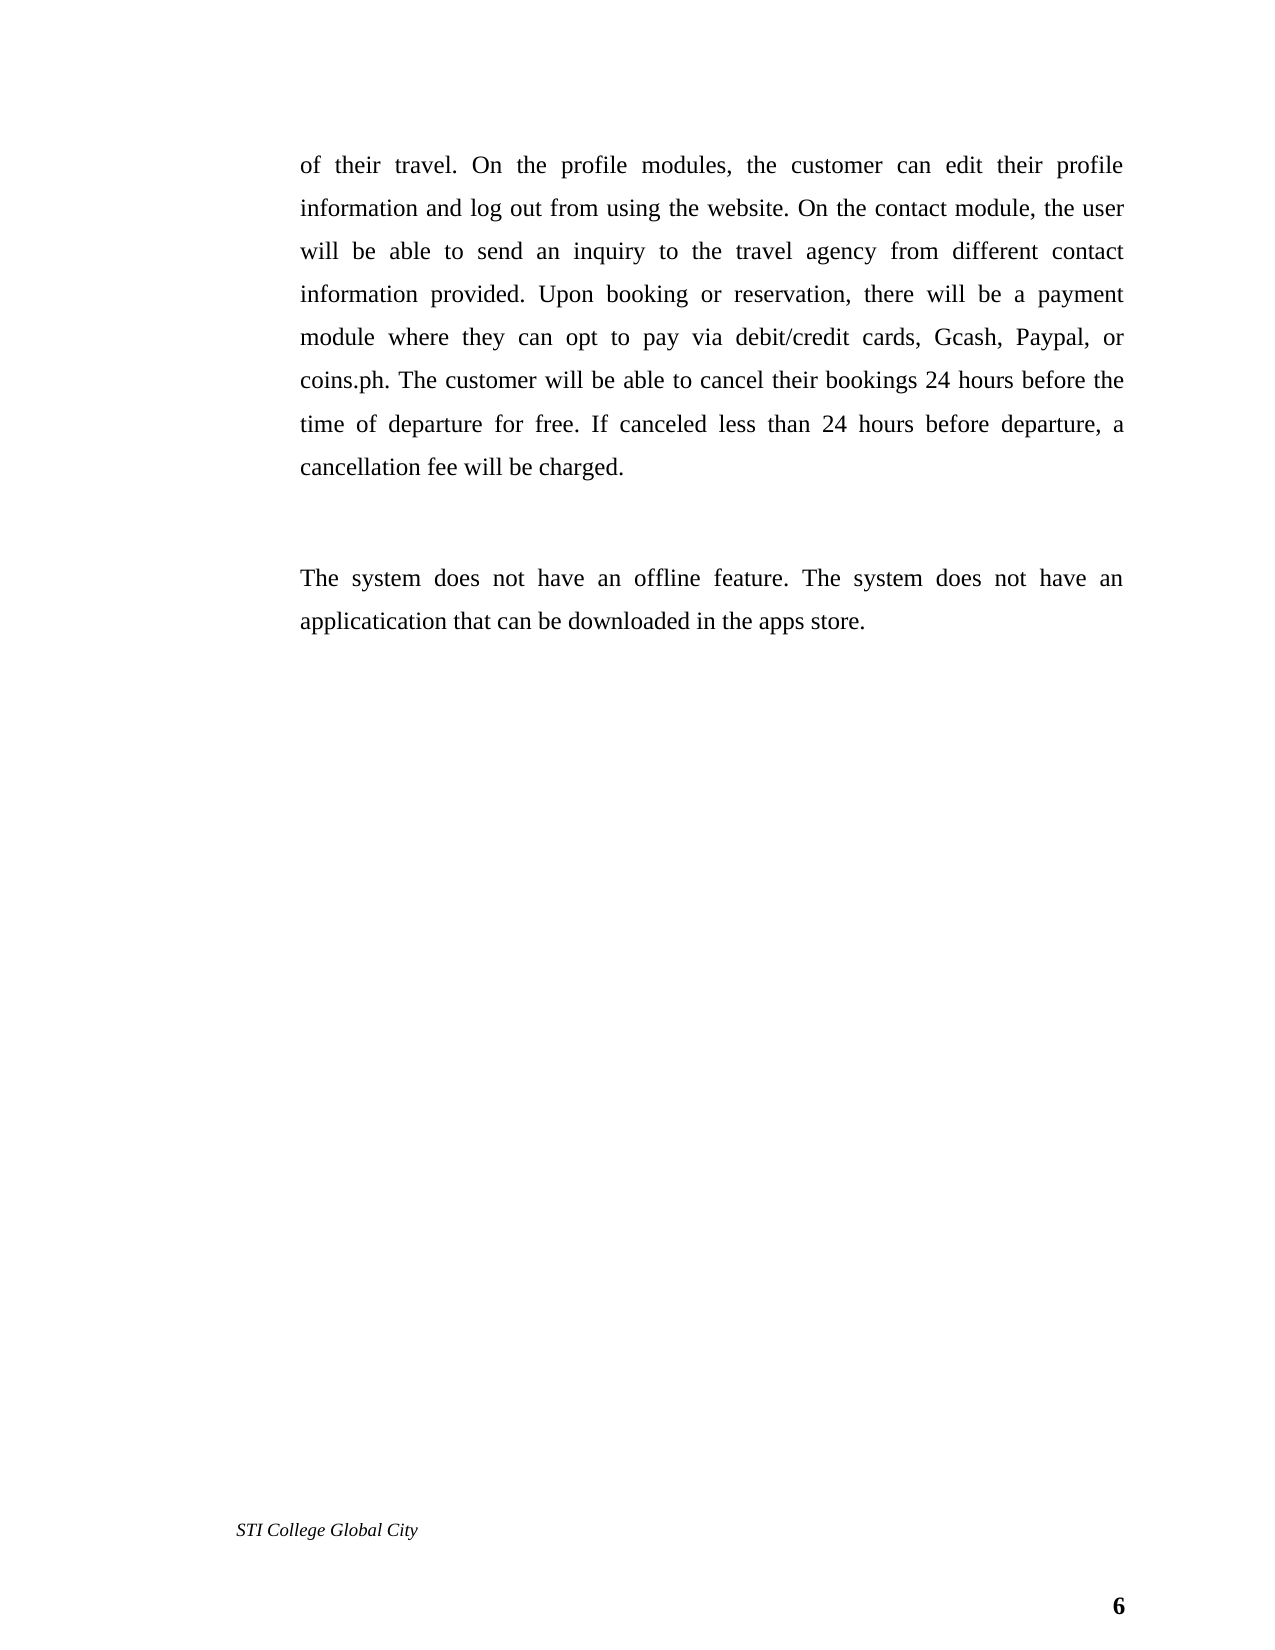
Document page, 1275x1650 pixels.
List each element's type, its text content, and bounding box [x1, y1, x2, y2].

text The system does not have an offline feature. The system does not have an applicatication that can be downloaded in the apps store. [300, 520, 1125, 635]
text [300, 150, 1125, 481]
